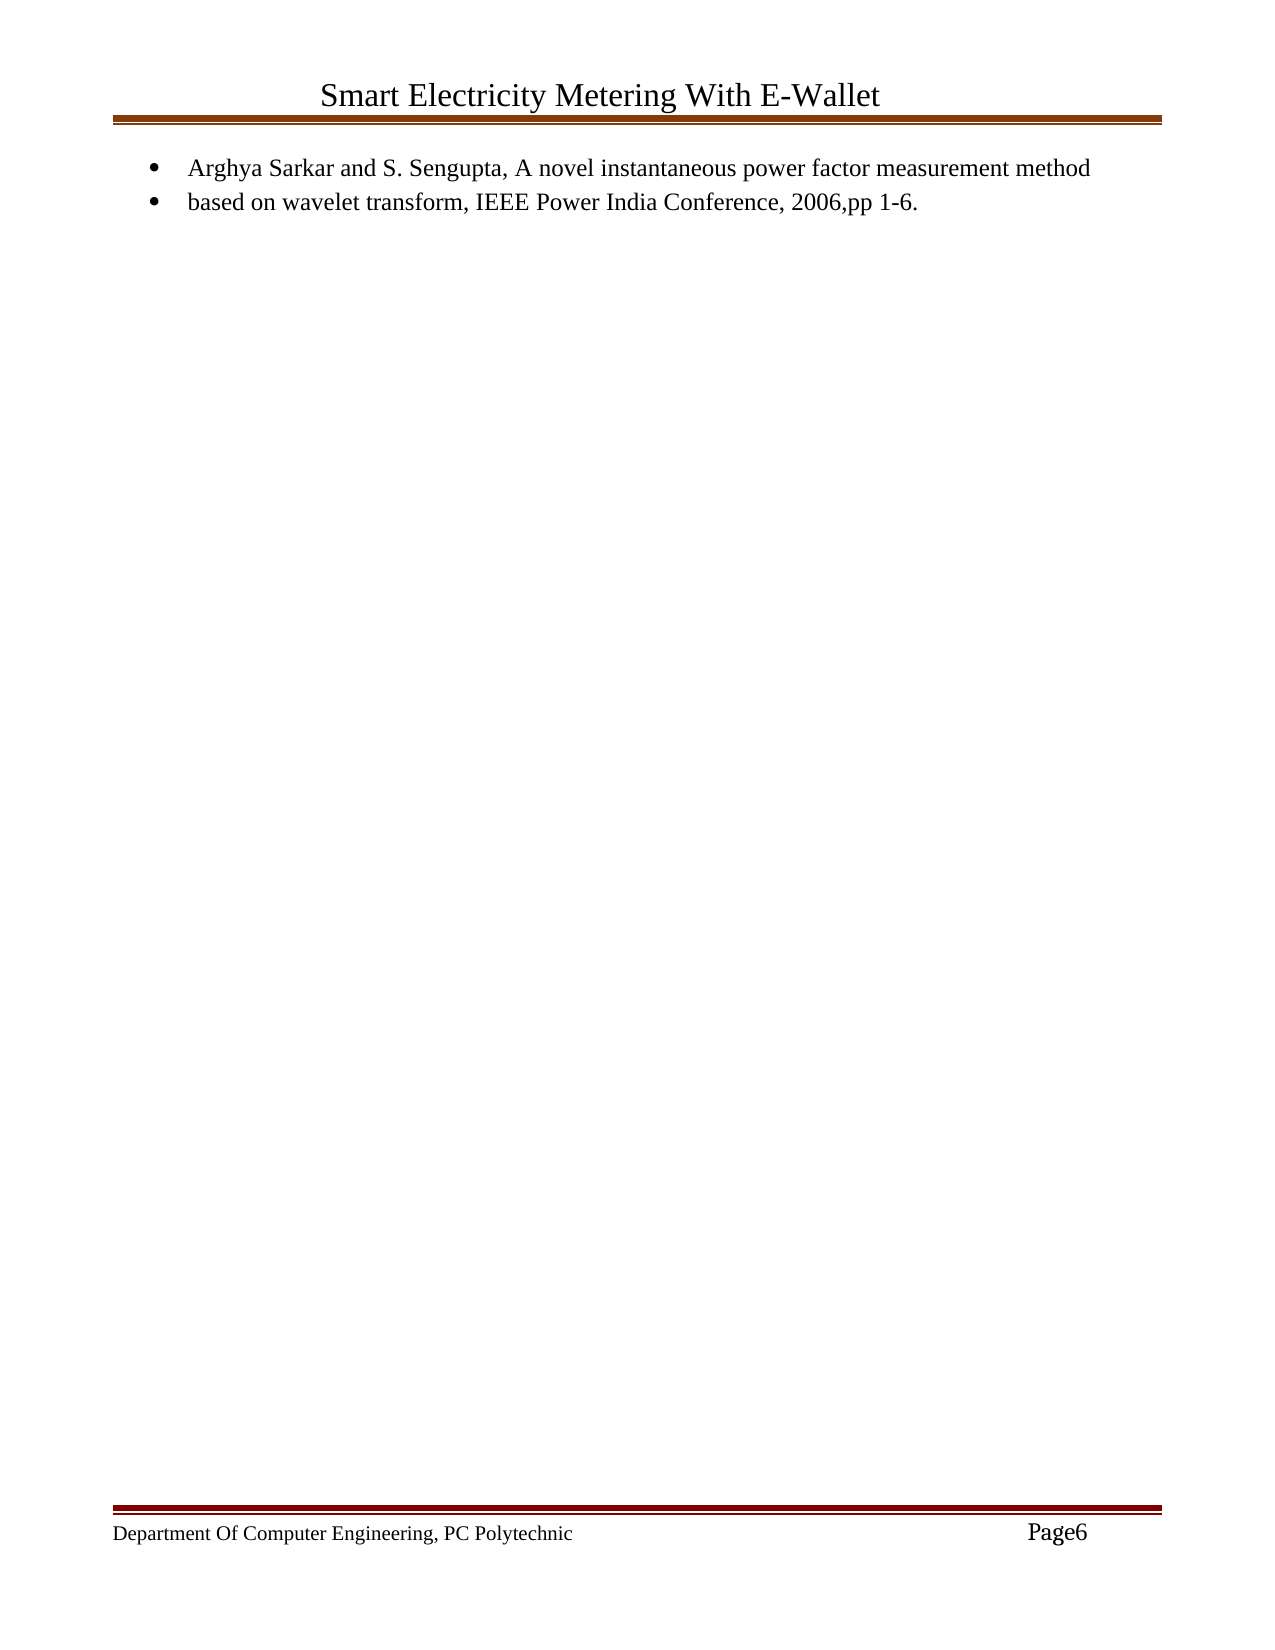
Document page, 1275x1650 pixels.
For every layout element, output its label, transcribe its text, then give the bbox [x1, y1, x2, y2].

list based on wavelet transform, IEEE Power India Conference, 2006,pp 1-6. [150, 187, 1162, 215]
list Arghya Sarkar and S. Sengupta, A novel instantaneous power factor measurement method [150, 153, 1162, 182]
